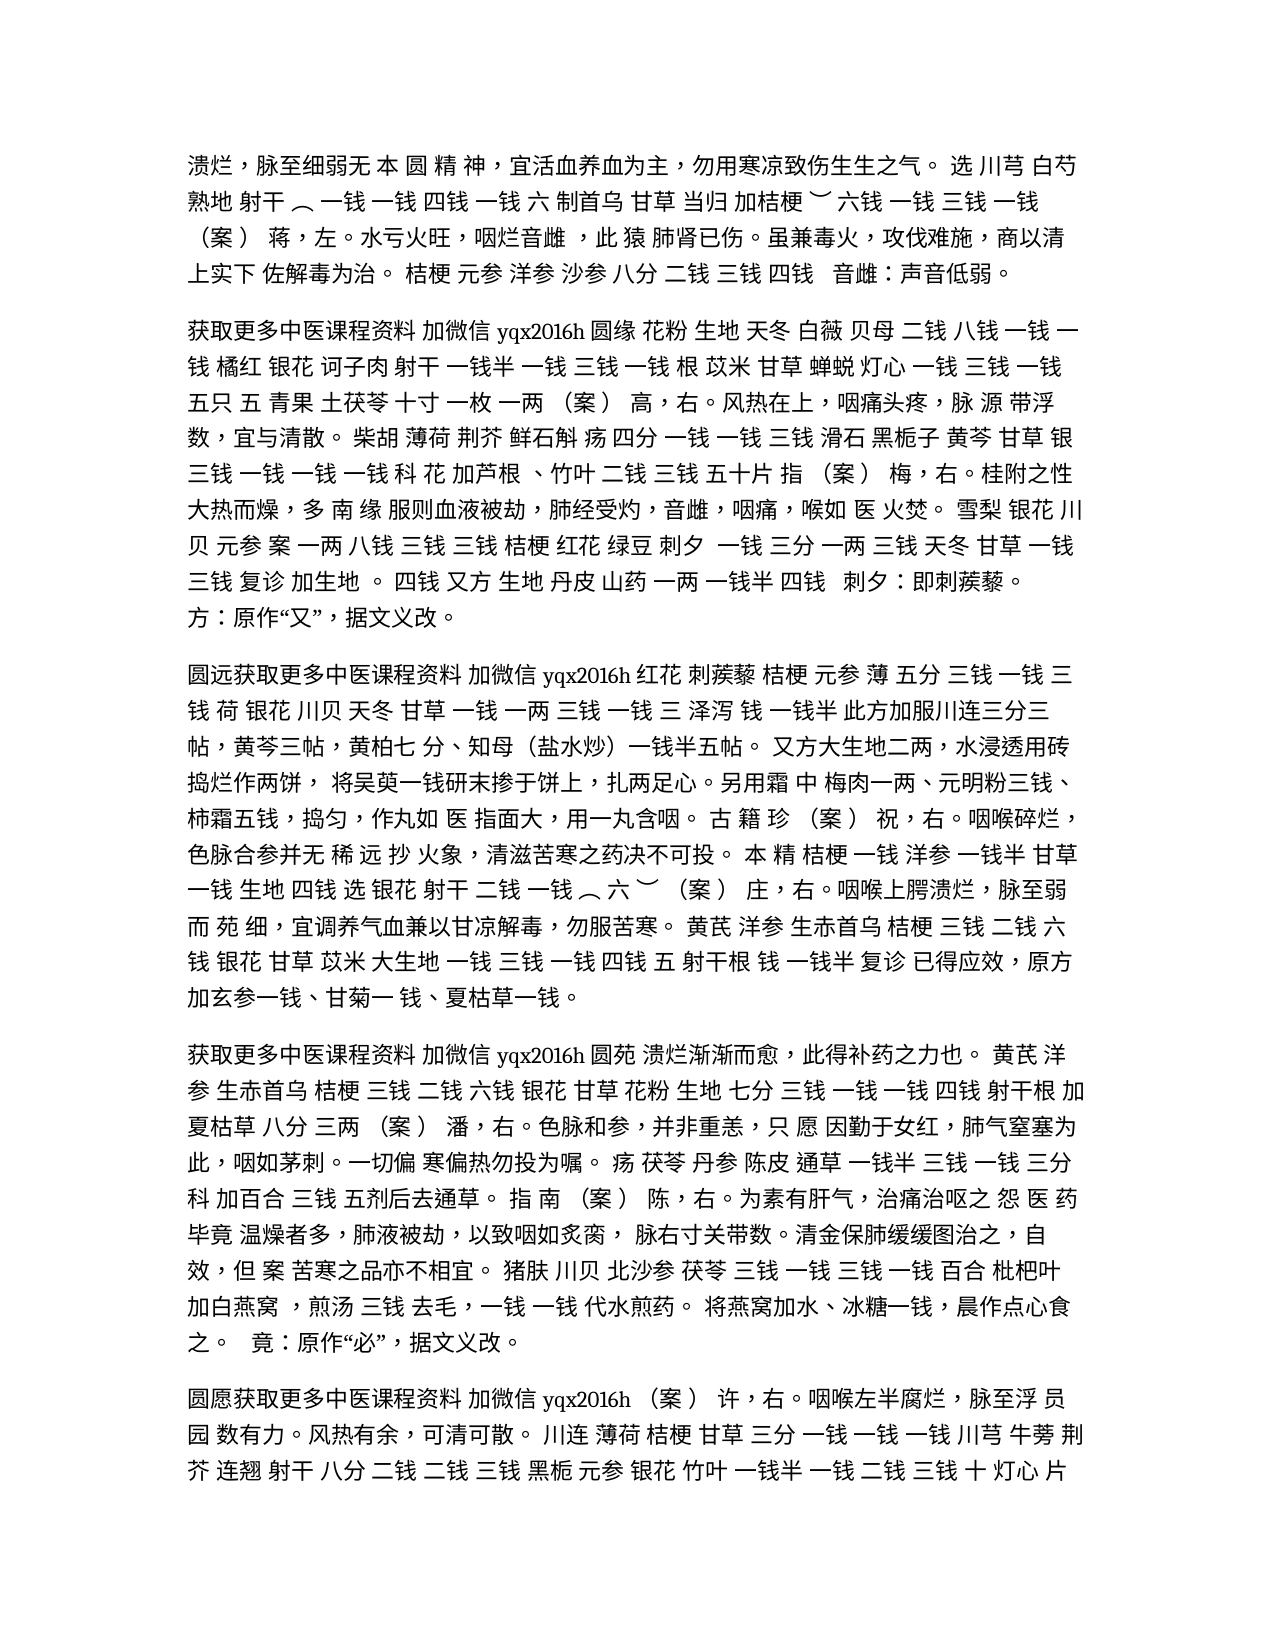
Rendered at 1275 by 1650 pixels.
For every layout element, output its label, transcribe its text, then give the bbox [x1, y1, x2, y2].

text 获取更多中医课程资料 加微信 yqx2016h 圆苑 溃烂渐渐而愈，此得补药之力也。 黄芪 洋参 生赤首乌 桔梗 三钱 二钱 六钱 银花 甘草 花粉 生地 七分 三钱 一钱 一钱 四钱 射干根 加夏枯草 八分 三两 （案 ） 潘，右。色脉和参，并非重恙，只 愿 因勤于女红，肺气窒塞为此，咽如茅刺。一切偏 寒偏热勿投为嘱。 疡 茯苓 丹参 陈皮 通草 一钱半 三钱 一钱 三分 科 加百合 三钱 五剂后去通草。 指 南 （案 ） 陈，右。为素有肝气，治痛治呕之 怨 医 药毕竟 温燥者多，肺液被劫，以致咽如炙脔， 脉右寸关带数。清金保肺缓缓图治之，自效，但 案 苦寒之品亦不相宜。 猪肤 川贝 北沙参 茯苓 三钱 一钱 三钱 一钱 百合 枇杷叶 加白燕窝 ，煎汤 三钱 去毛，一钱 一钱 代水煎药。 将燕窝加水、冰糖一钱，晨作点心食之。 竟：原作“必”，据文义改。 [187, 1039, 1087, 1358]
text 圆远获取更多中医课程资料 加微信 yqx2016h 红花 刺蒺藜 桔梗 元参 薄 五分 三钱 一钱 三钱 荷 银花 川贝 天冬 甘草 一钱 一两 三钱 一钱 三 泽泻 钱 一钱半 此方加服川连三分三帖，黄芩三帖，黄柏七 分、知母（盐水炒）一钱半五帖。 又方大生地二两，水浸透用砖捣烂作两饼， 将吴萸一钱研末掺于饼上，扎两足心。另用霜 中 梅肉一两、元明粉三钱、柿霜五钱，捣匀，作丸如 医 指面大，用一丸含咽。 古 籍 珍 （案 ） 祝，右。咽喉碎烂，色脉合参并无 稀 远 抄 火象，清滋苦寒之药决不可投。 本 精 桔梗 一钱 洋参 一钱半 甘草 一钱 生地 四钱 选 银花 射干 二钱 一钱 ︵ 六 ︶ （案 ） 庄，右。咽喉上腭溃烂，脉至弱而 苑 细，宜调养气血兼以甘凉解毒，勿服苦寒。 黄芪 洋参 生赤首乌 桔梗 三钱 二钱 六钱 银花 甘草 苡米 大生地 一钱 三钱 一钱 四钱 五 射干根 钱 一钱半 复诊 已得应效，原方加玄参一钱、甘菊一 钱、夏枯草一钱。 [187, 659, 1087, 1013]
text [187, 1383, 1087, 1486]
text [187, 150, 1087, 289]
text 获取更多中医课程资料 加微信 yqx2016h 圆缘 花粉 生地 天冬 白薇 贝母 二钱 八钱 一钱 一钱 橘红 银花 诃子肉 射干 一钱半 一钱 三钱 一钱 根 苡米 甘草 蝉蜕 灯心 一钱 三钱 一钱 五只 五 青果 土茯苓 十寸 一枚 一两 （案 ） 高，右。风热在上，咽痛头疼，脉 源 带浮数，宜与清散。 柴胡 薄荷 荆芥 鲜石斛 疡 四分 一钱 一钱 三钱 滑石 黑栀子 黄芩 甘草 银 三钱 一钱 一钱 一钱 科 花 加芦根 、竹叶 二钱 三钱 五十片 指 （案 ） 梅，右。桂附之性大热而燥，多 南 缘 服则血液被劫，肺经受灼，音雌，咽痛，喉如 医 火焚。 雪梨 银花 川贝 元参 案 一两 八钱 三钱 三钱 桔梗 红花 绿豆 刺夕 一钱 三分 一两 三钱 天冬 甘草 一钱 三钱 复诊 加生地 。 四钱 又方 生地 丹皮 山药 一两 一钱半 四钱 刺夕：即刺蒺藜。 方：原作“又”，据文义改。 [187, 314, 1087, 633]
